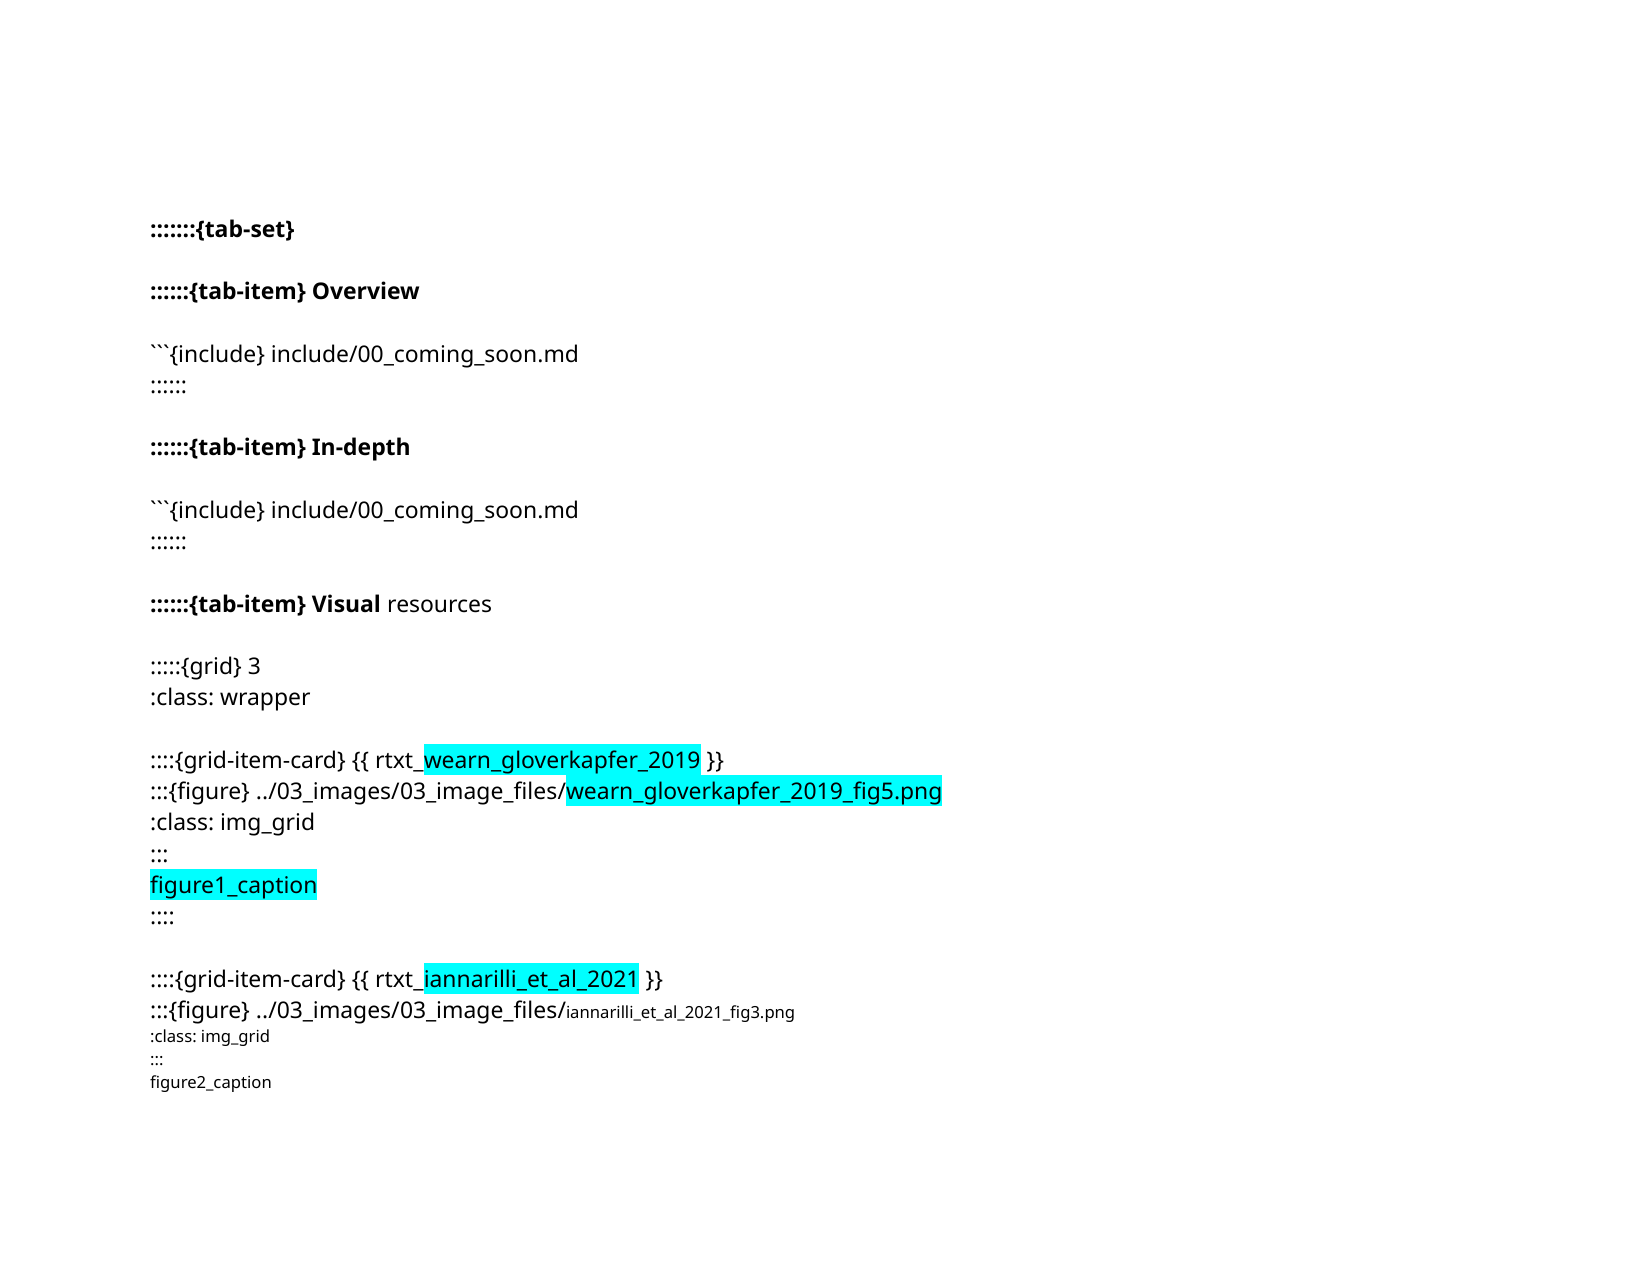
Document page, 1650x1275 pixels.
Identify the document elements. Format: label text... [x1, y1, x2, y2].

text ::::::{tab-item} In-depth ```{include} include/00_coming_soon.md [150, 431, 1500, 494]
text ``` :::::: [150, 494, 1500, 556]
text ::::::{tab-item} Overview ```{include} include/00_coming_soon.md [150, 275, 1500, 337]
text :::::::{tab-set} [150, 212, 1500, 244]
text ``` :::::: [150, 337, 1500, 400]
text ::::::{tab-item} Visual resources [150, 587, 1500, 650]
text :::::{grid} 3 :class: wrapper [150, 650, 1500, 744]
text ::::{grid-item-card} {{ rtxt_wearn_gloverkapfer_2019 }} :::{figure} ../03_images/03_image_files/wearn_gloverkapfer_2019_fig5.png :class: img_grid ::: figure1_caption :::: [150, 744, 1500, 962]
